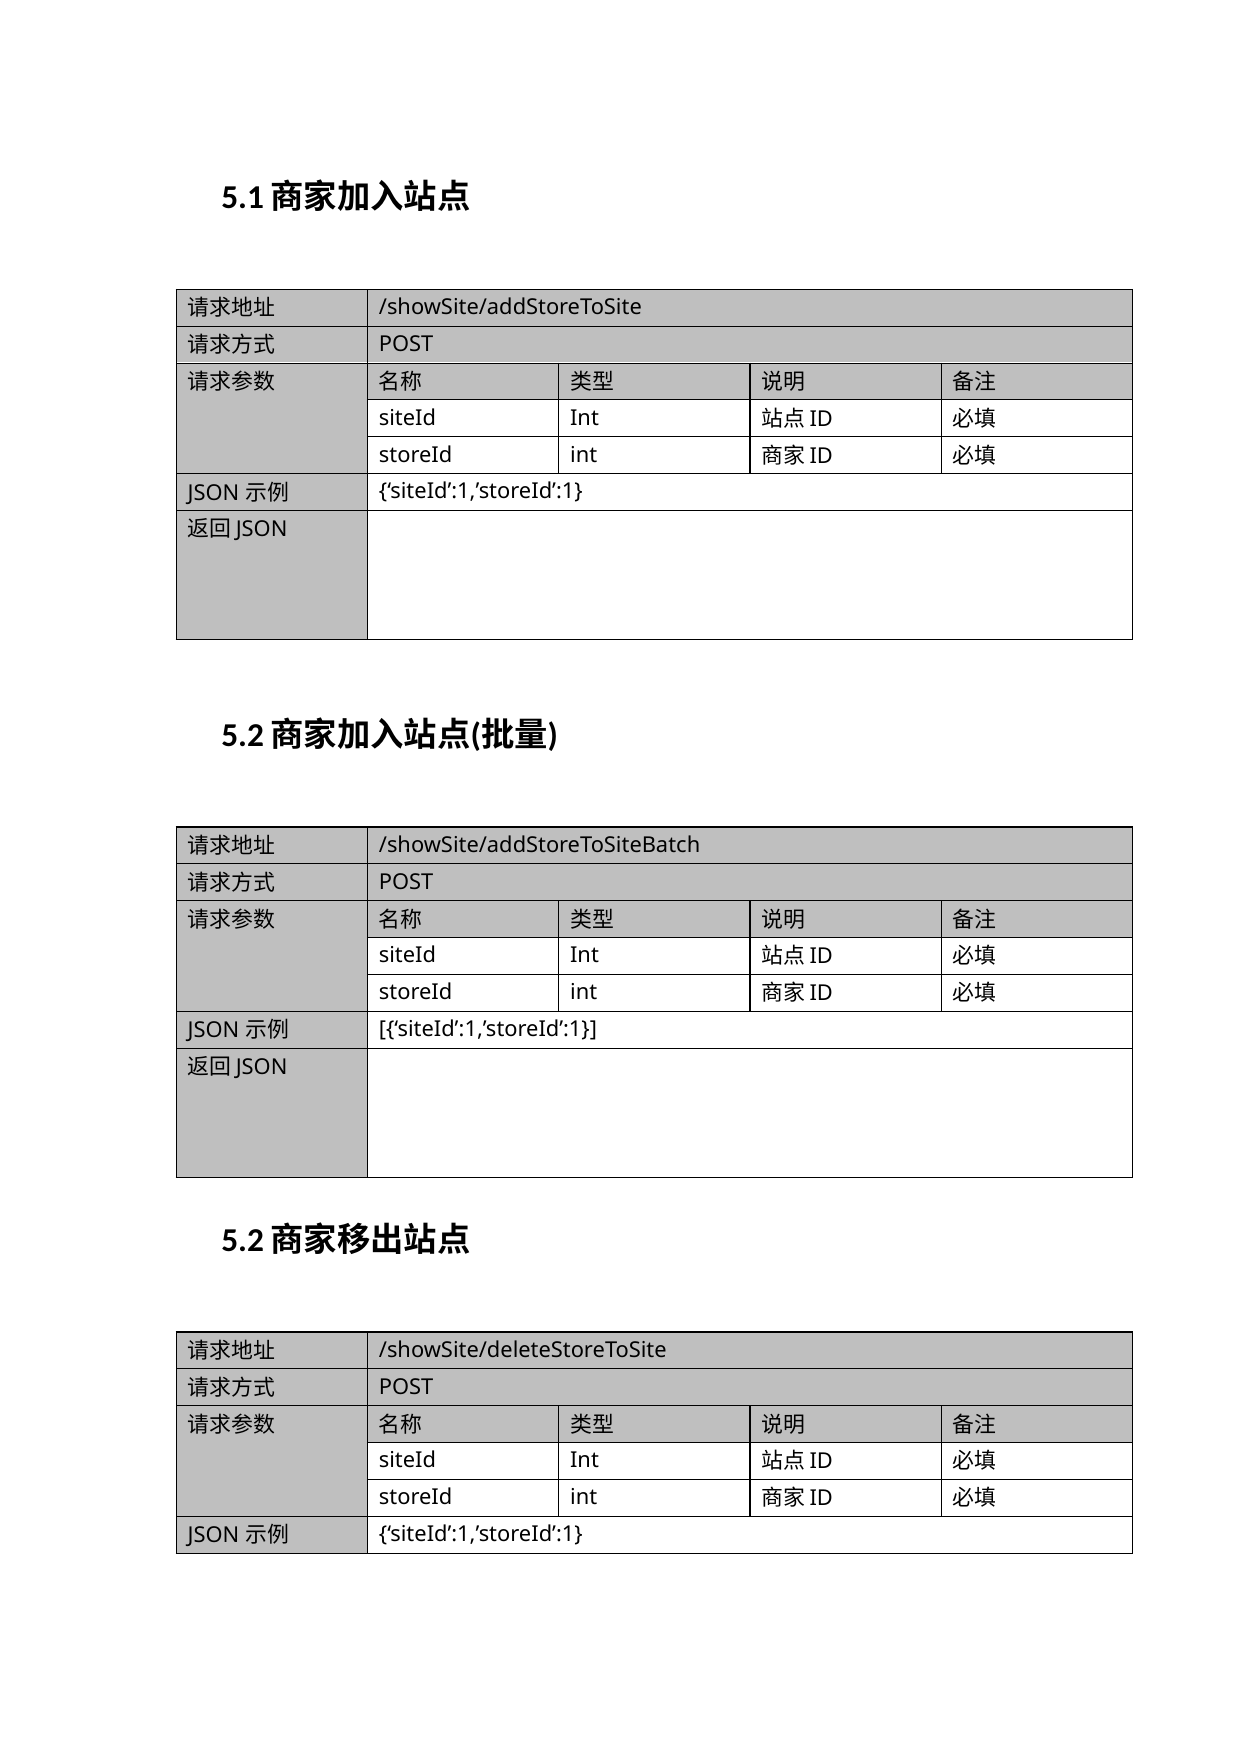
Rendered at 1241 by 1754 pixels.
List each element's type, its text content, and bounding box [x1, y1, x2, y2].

table_cell 商家ID [751, 1480, 941, 1516]
table_header /showSite/addStoreToSite [368, 290, 1132, 326]
table_cell siteId [368, 938, 558, 974]
table_cell 备注 [942, 364, 1132, 399]
table_cell 必填 [942, 1443, 1132, 1479]
table_cell 请求方式 [177, 327, 367, 362]
table_cell 站点ID [751, 400, 941, 436]
table_cell Int [559, 400, 749, 436]
table_cell int [559, 1480, 749, 1516]
table_cell {‘siteId’:1,’storeId’:1} [368, 1517, 1132, 1553]
table_cell {‘siteId’:1,’storeId’:1} [368, 474, 1132, 510]
table_header /showSite/deleteStoreToSite [368, 1333, 1132, 1368]
table_cell 类型 [559, 364, 749, 399]
table_cell JSON 示例 [177, 474, 367, 510]
table_cell JSON 示例 [177, 1517, 367, 1553]
table_header 请求地址 [177, 290, 367, 326]
table_cell siteId [368, 400, 558, 436]
table_cell 必填 [942, 938, 1132, 974]
table_cell storeId [368, 437, 558, 473]
table_header 请求地址 [177, 1333, 367, 1368]
table_cell 名称 [368, 1406, 558, 1442]
table_cell 说明 [751, 364, 941, 399]
table_cell siteId [368, 1443, 558, 1479]
table_cell 请求参数 [177, 901, 367, 1011]
table_cell storeId [368, 975, 558, 1011]
table_cell POST [368, 327, 1132, 362]
table_cell 必填 [942, 400, 1132, 436]
table_cell 请求参数 [177, 364, 367, 473]
table_cell 名称 [368, 901, 558, 937]
table_cell 站点ID [751, 1443, 941, 1479]
table_cell 说明 [751, 901, 941, 937]
table_cell 返回JSON [177, 1049, 367, 1177]
table_cell POST [368, 1369, 1132, 1405]
table_cell 类型 [559, 1406, 749, 1442]
table_cell 备注 [942, 901, 1132, 937]
table_cell 商家ID [751, 437, 941, 473]
table_cell storeId [368, 1480, 558, 1516]
table_cell 必填 [942, 1480, 1132, 1516]
table_cell 说明 [751, 1406, 941, 1442]
subtitle 5.1商家加入站点 [187, 162, 1053, 227]
table_cell Int [559, 1443, 749, 1479]
table_header 请求地址 [177, 828, 367, 863]
table_cell 请求方式 [177, 864, 367, 900]
table_cell 请求方式 [177, 1369, 367, 1405]
table_cell 返回JSON [177, 511, 367, 639]
table_header /showSite/addStoreToSiteBatch [368, 828, 1132, 863]
table_cell [368, 511, 1132, 639]
table_cell 名称 [368, 364, 558, 399]
table_cell 备注 [942, 1406, 1132, 1442]
table_cell int [559, 437, 749, 473]
table_cell 请求参数 [177, 1406, 367, 1516]
table_cell 类型 [559, 901, 749, 937]
table_cell 必填 [942, 437, 1132, 473]
table_cell int [559, 975, 749, 1011]
table_cell 必填 [942, 975, 1132, 1011]
table_cell Int [559, 938, 749, 974]
table_cell JSON 示例 [177, 1012, 367, 1048]
table_cell 站点ID [751, 938, 941, 974]
subtitle 5.2商家移出站点 [187, 1205, 1053, 1270]
table_cell [368, 1049, 1132, 1177]
table_cell 商家ID [751, 975, 941, 1011]
table_cell [{‘siteId’:1,’storeId’:1}] [368, 1012, 1132, 1048]
subtitle 5.2商家加入站点(批量) [187, 699, 1053, 764]
table_cell POST [368, 864, 1132, 900]
